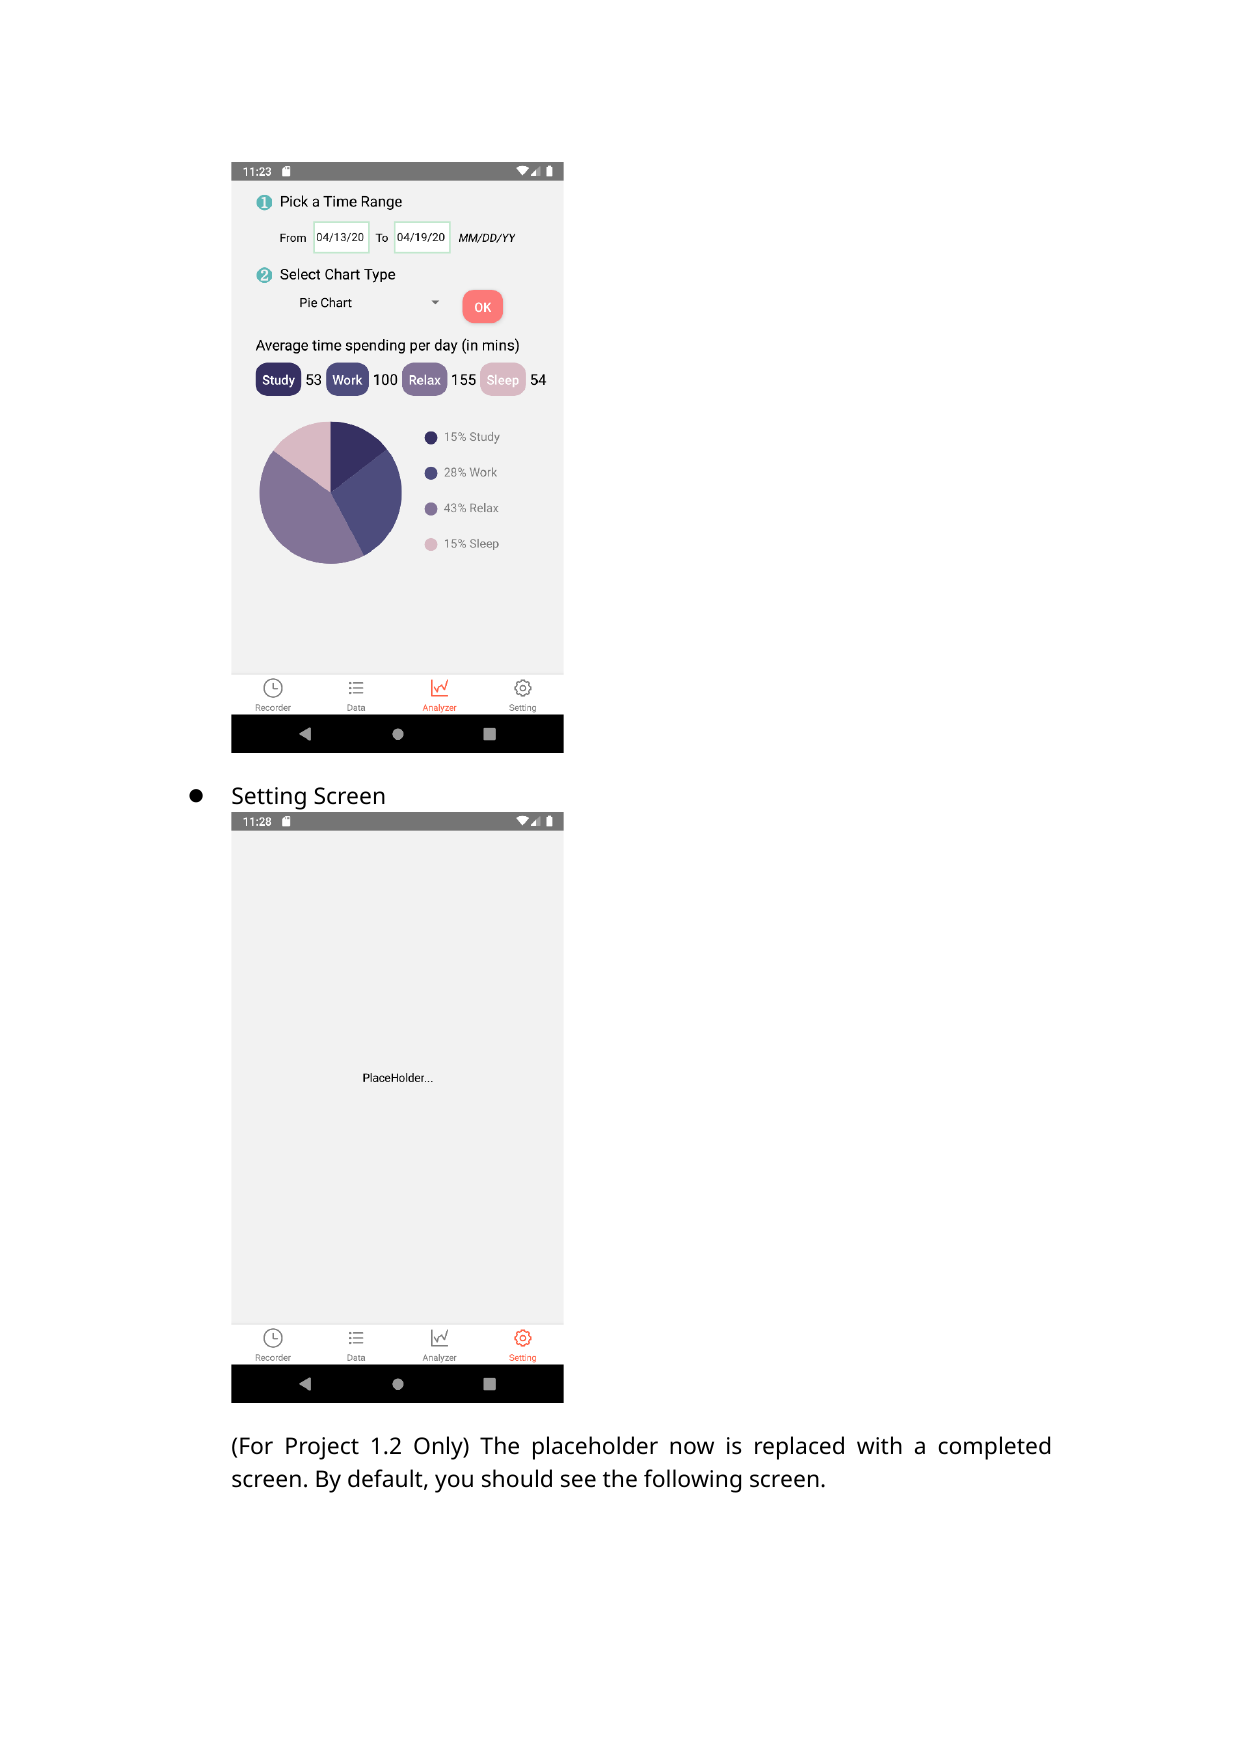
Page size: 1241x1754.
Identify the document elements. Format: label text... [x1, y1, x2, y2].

picture [231, 812, 564, 1403]
list Setting Screen [187, 779, 1053, 812]
picture [231, 162, 564, 753]
list (For Project 1.2 Only) The placeholder now is replaced with a completed screen. By default, you should see the following screen. [231, 1429, 1053, 1494]
